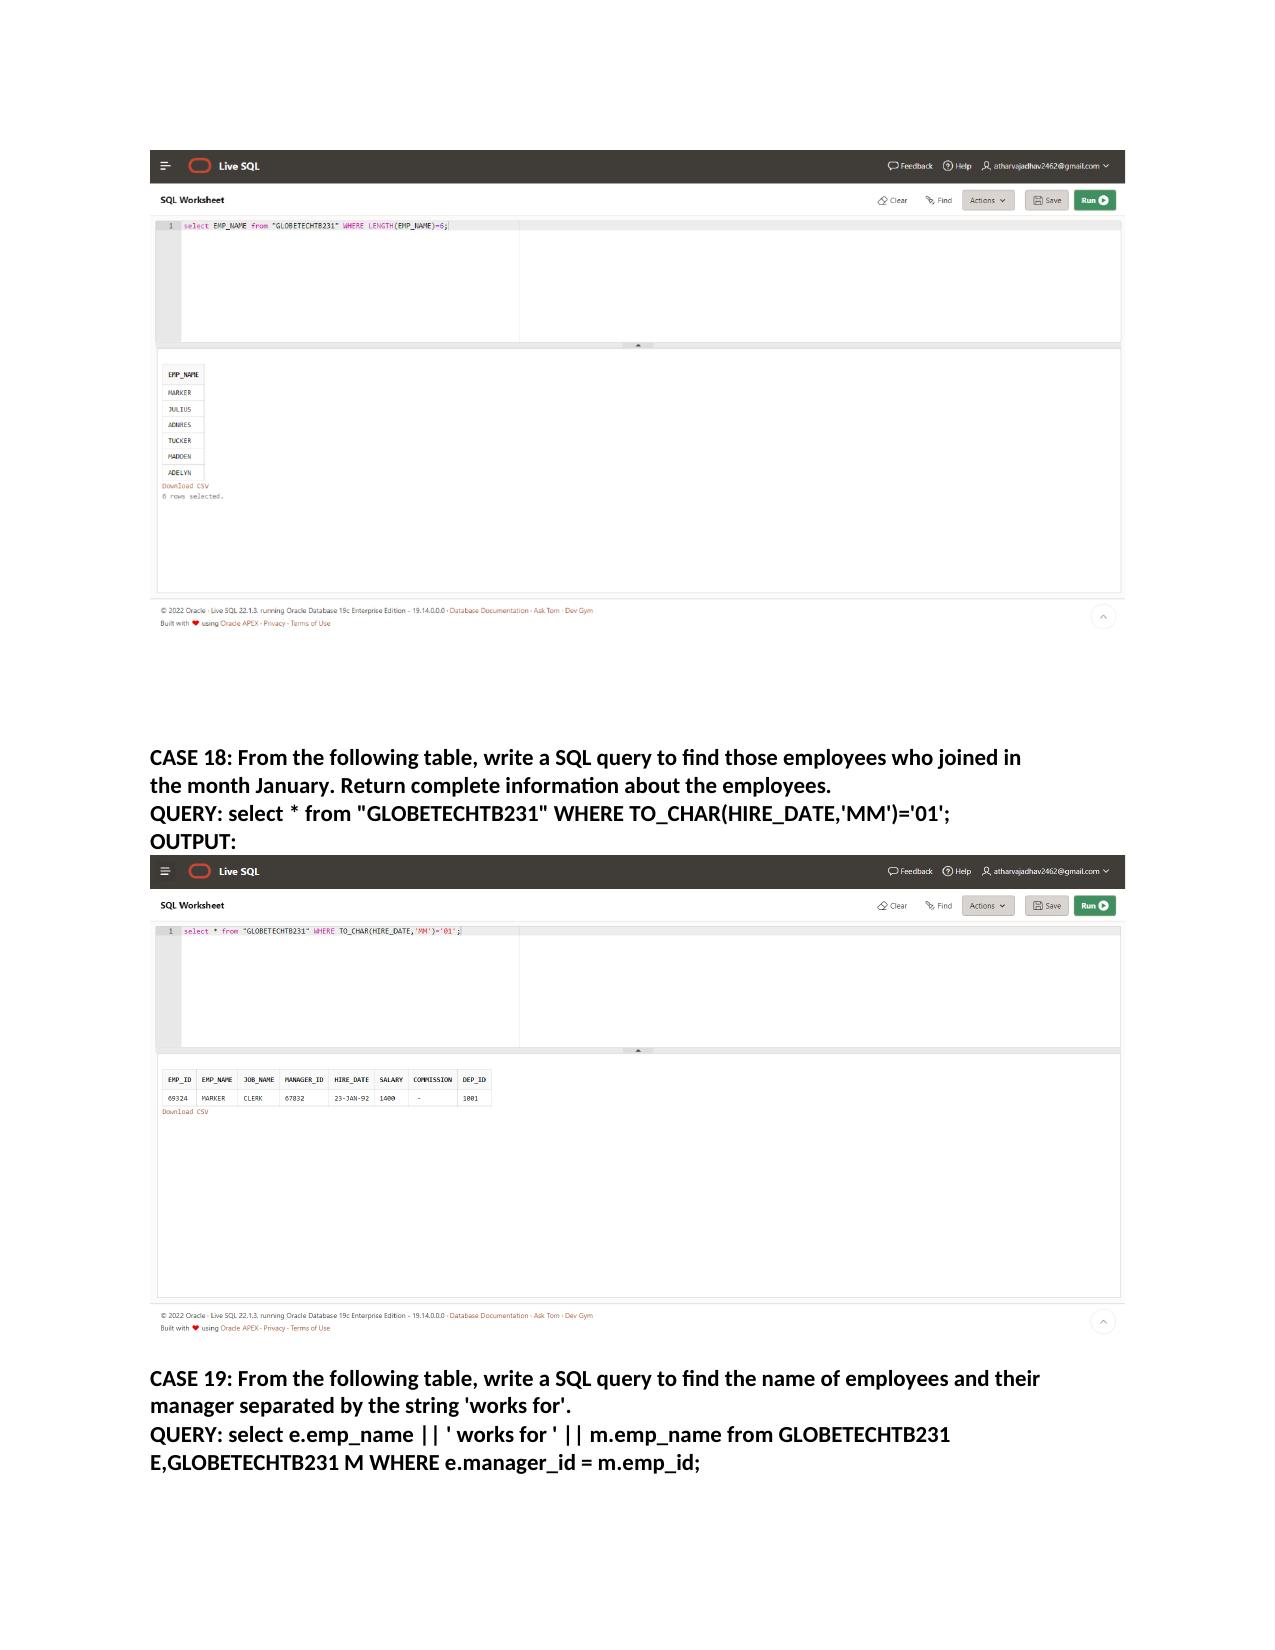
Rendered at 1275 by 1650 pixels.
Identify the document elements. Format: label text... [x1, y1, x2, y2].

text QUERY: select e.emp_name || ' works for ' || m.emp_name from GLOBETECHTB231 [150, 1420, 1125, 1448]
text OUTPUT: [150, 827, 1125, 855]
text CASE 19: From the following table, write a SQL query to find the name of employees and their [150, 1364, 1125, 1392]
picture [150, 150, 1125, 631]
text manager separated by the string 'works for'. [150, 1392, 1125, 1420]
text the month January. Return complete information about the employees. [150, 771, 1125, 799]
picture [150, 855, 1125, 1336]
text QUERY: select * from "GLOBETECHTB231" WHERE TO_CHAR(HIRE_DATE,'MM')='01'; [150, 799, 1125, 827]
text E,GLOBETECHTB231 M WHERE e.manager_id = m.emp_id; [150, 1448, 1125, 1476]
text CASE 18: From the following table, write a SQL query to find those employees who joined in [150, 743, 1125, 771]
